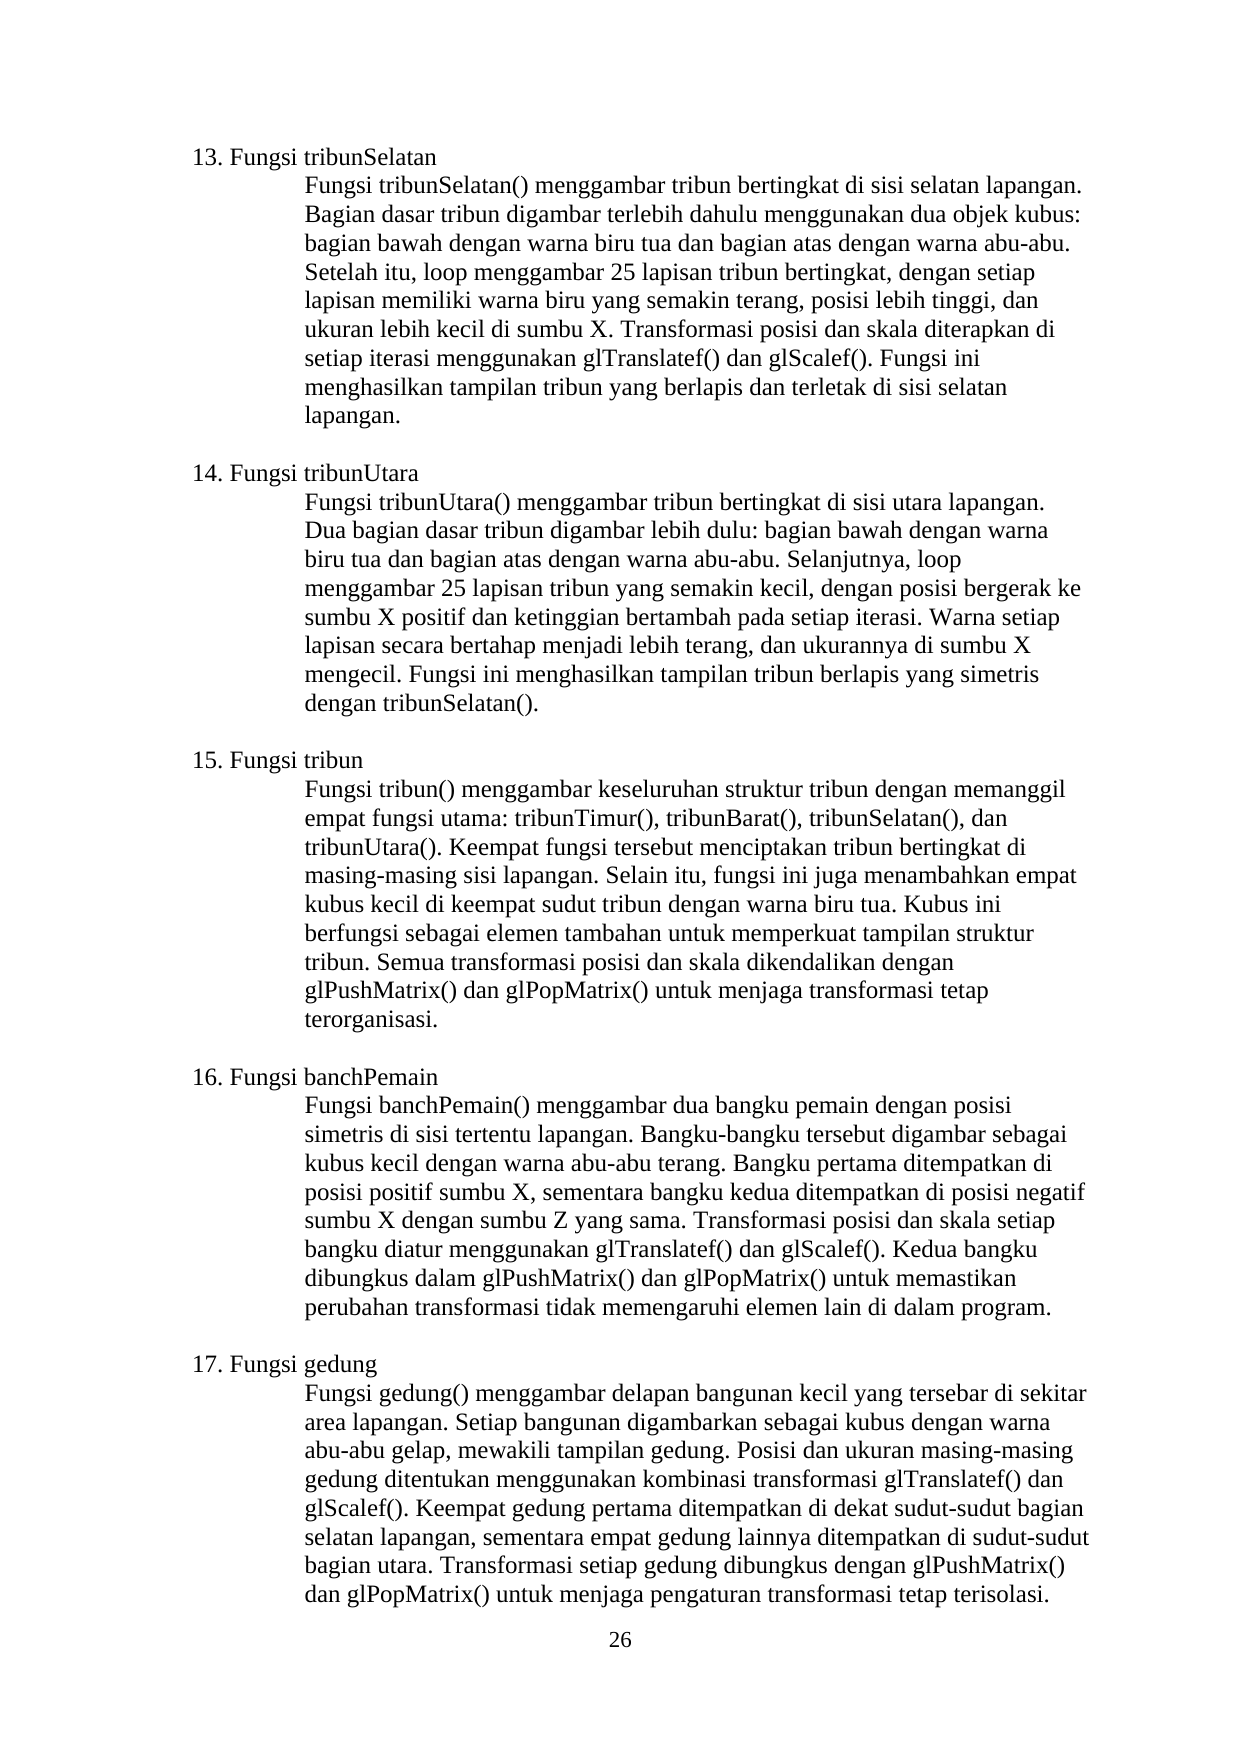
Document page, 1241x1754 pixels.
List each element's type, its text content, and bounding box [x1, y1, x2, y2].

subtitle Fungsi tribunSelatan [192, 142, 1093, 170]
subtitle Fungsi tribunUtara() menggambar tribun bertingkat di sisi utara lapangan. Dua bagian dasar tribun digambar lebih dulu: bagian bawah dengan warna biru tua dan bagian atas dengan warna abu-abu. Selanjutnya, loop menggambar 25 lapisan tribun yang semakin kecil, dengan posisi bergerak ke sumbu X positif dan ketinggian bertambah pada setiap iterasi. Warna setiap lapisan secara bertahap menjadi lebih terang, dan ukurannya di sumbu X mengecil. Fungsi ini menghasilkan tampilan tribun berlapis yang simetris dengan tribunSelatan(). [304, 487, 1093, 717]
subtitle Fungsi banchPemain [192, 1062, 1093, 1090]
subtitle Fungsi banchPemain() menggambar dua bangku pemain dengan posisi simetris di sisi tertentu lapangan. Bangku-bangku tersebut digambar sebagai kubus kecil dengan warna abu-abu terang. Bangku pertama ditempatkan di posisi positif sumbu X, sementara bangku kedua ditempatkan di posisi negatif sumbu X dengan sumbu Z yang sama. Transformasi posisi dan skala setiap bangku diatur menggunakan glTranslatef() dan glScalef(). Kedua bangku dibungkus dalam glPushMatrix() dan glPopMatrix() untuk memastikan perubahan transformasi tidak memengaruhi elemen lain di dalam program. [304, 1090, 1093, 1320]
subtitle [304, 1378, 1093, 1608]
subtitle Fungsi tribunSelatan() menggambar tribun bertingkat di sisi selatan lapangan. Bagian dasar tribun digambar terlebih dahulu menggunakan dua objek kubus: bagian bawah dengan warna biru tua dan bagian atas dengan warna abu-abu. Setelah itu, loop menggambar 25 lapisan tribun bertingkat, dengan setiap lapisan memiliki warna biru yang semakin terang, posisi lebih tinggi, dan ukuran lebih kecil di sumbu X. Transformasi posisi dan skala diterapkan di setiap iterasi menggunakan glTranslatef() dan glScalef(). Fungsi ini menghasilkan tampilan tribun yang berlapis dan terletak di sisi selatan lapangan. [304, 170, 1093, 429]
subtitle Fungsi tribun [192, 745, 1093, 774]
subtitle Fungsi gedung [192, 1349, 1093, 1378]
subtitle Fungsi tribunUtara [192, 458, 1093, 487]
subtitle Fungsi tribun() menggambar keseluruhan struktur tribun dengan memanggil empat fungsi utama: tribunTimur(), tribunBarat(), tribunSelatan(), dan tribunUtara(). Keempat fungsi tersebut menciptakan tribun bertingkat di masing-masing sisi lapangan. Selain itu, fungsi ini juga menambahkan empat kubus kecil di keempat sudut tribun dengan warna biru tua. Kubus ini berfungsi sebagai elemen tambahan untuk memperkuat tampilan struktur tribun. Semua transformasi posisi dan skala dikendalikan dengan glPushMatrix() dan glPopMatrix() untuk menjaga transformasi tetap terorganisasi. [304, 774, 1093, 1033]
